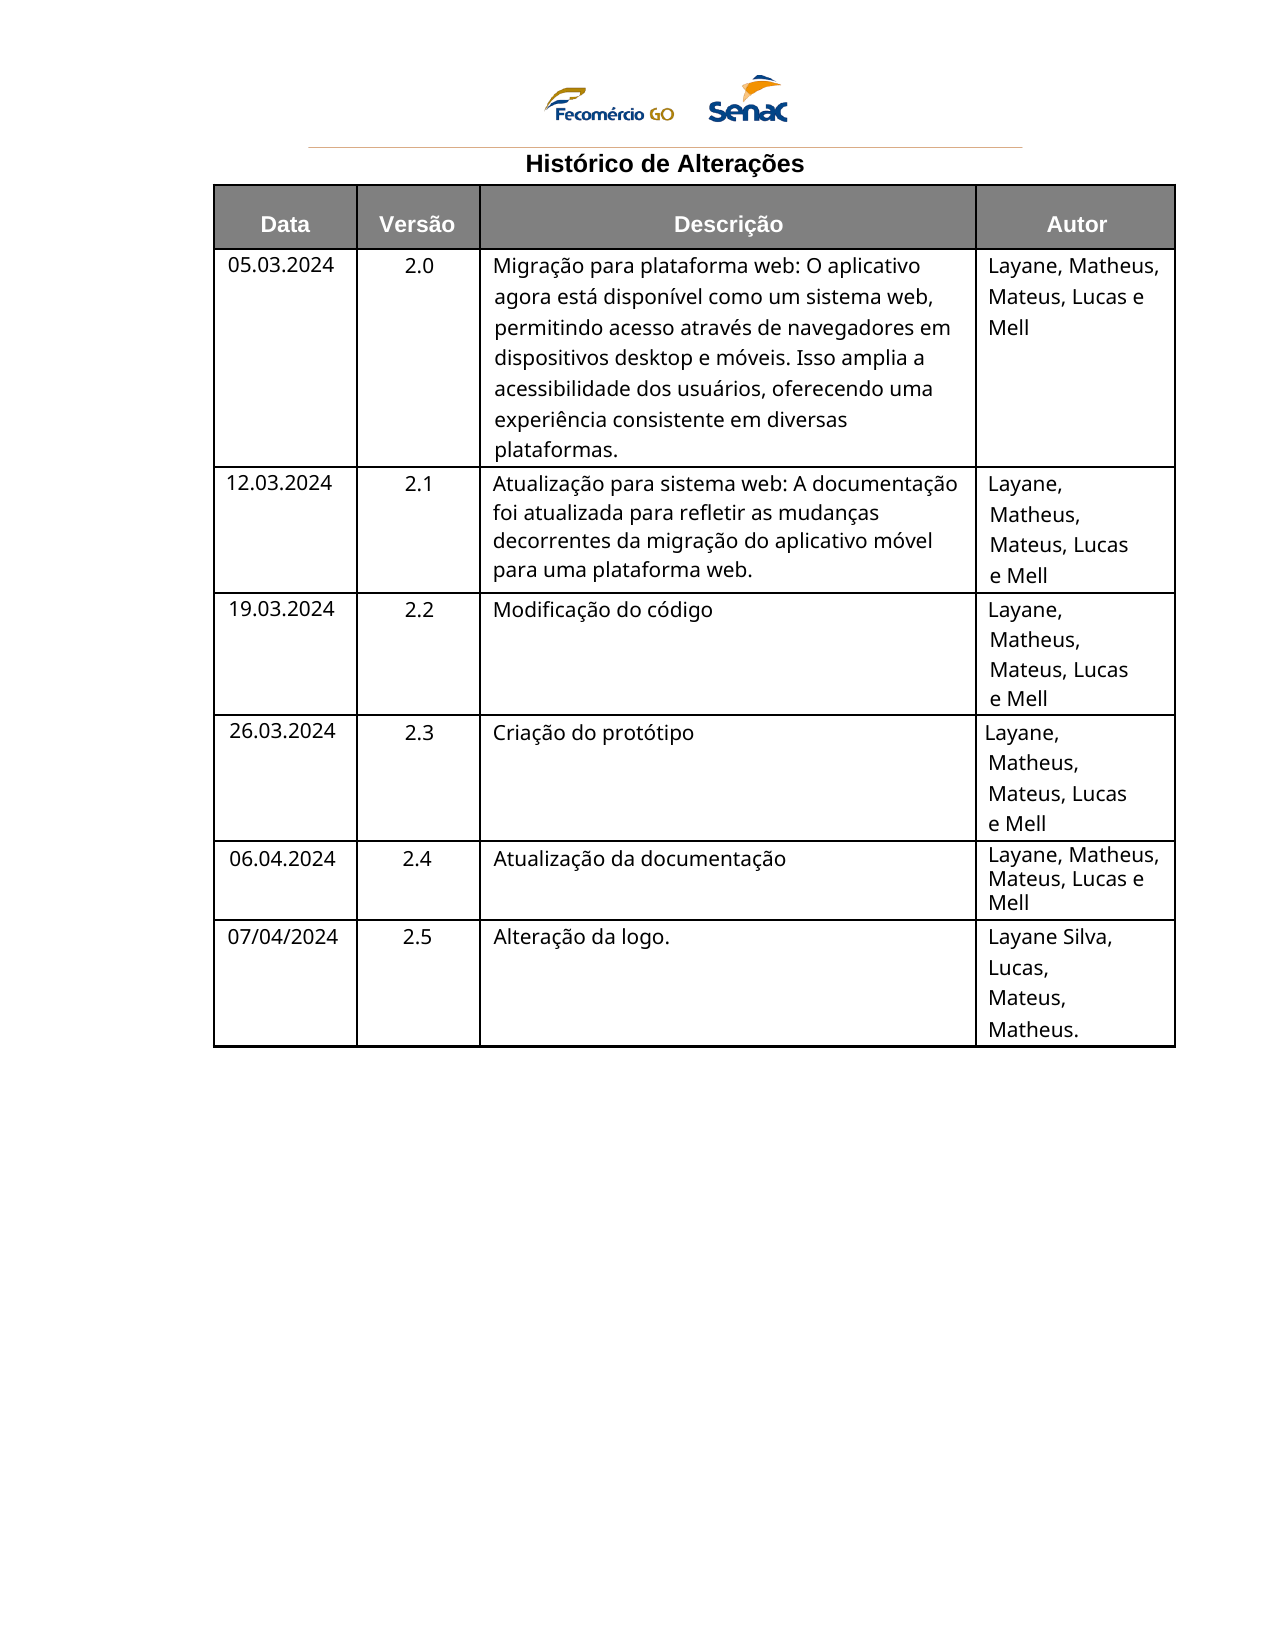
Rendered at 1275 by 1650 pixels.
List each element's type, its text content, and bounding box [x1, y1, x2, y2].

table_cell 26.03.2024 [215, 716, 356, 840]
table_cell Criação do protótipo [481, 716, 975, 840]
table_cell Modificação do código [481, 594, 975, 714]
table_cell 2.4 [358, 842, 479, 919]
table_header Descrição [481, 186, 975, 248]
picture [308, 75, 1023, 148]
table_header Autor [977, 186, 1174, 248]
table_cell Alteração da logo. [481, 921, 975, 1045]
table_cell 2.3 [358, 716, 479, 840]
table_cell Migração para plataforma web: O aplicativo agora está disponível como um sistema web, permitindo acesso através de navegadores em dispositivos desktop e móveis. Isso amplia a acessibilidade dos usuários, oferecendo uma experiência consistente em diversas plataformas. [481, 250, 975, 466]
table_cell 2.5 [358, 921, 479, 1045]
table_cell Layane, Matheus, Mateus, Lucas e Mell [977, 716, 1174, 840]
table_header Data [215, 186, 356, 248]
table_cell Layane, Matheus, Mateus, Lucas e Mell [977, 468, 1174, 592]
table_cell 2.2 [358, 594, 479, 714]
table_cell 05.03.2024 [215, 250, 356, 466]
table_cell Atualização para sistema web: A documentação foi atualizada para refletir as mudanças decorrentes da migração do aplicativo móvel para uma plataforma web. [481, 468, 975, 592]
table_cell Layane, Matheus, Mateus, Lucas e Mell [977, 842, 1174, 919]
table_cell 12.03.2024 [215, 468, 356, 592]
table_cell 06.04.2024 [215, 842, 356, 919]
table_cell Layane, Matheus, Mateus, Lucas e Mell [977, 250, 1174, 466]
subtitle Histórico de Alterações [367, 148, 963, 177]
table_cell Atualização da documentação [481, 842, 975, 919]
table_cell 07/04/2024 [215, 921, 356, 1045]
table_header Versão [358, 186, 479, 248]
table_cell 19.03.2024 [215, 594, 356, 714]
table_cell Layane, Matheus, Mateus, Lucas e Mell [977, 594, 1174, 714]
table_cell 2.0 [358, 250, 479, 466]
table_cell Layane Silva, Lucas, Mateus, Matheus. [977, 921, 1174, 1045]
table_cell 2.1 [358, 468, 479, 592]
